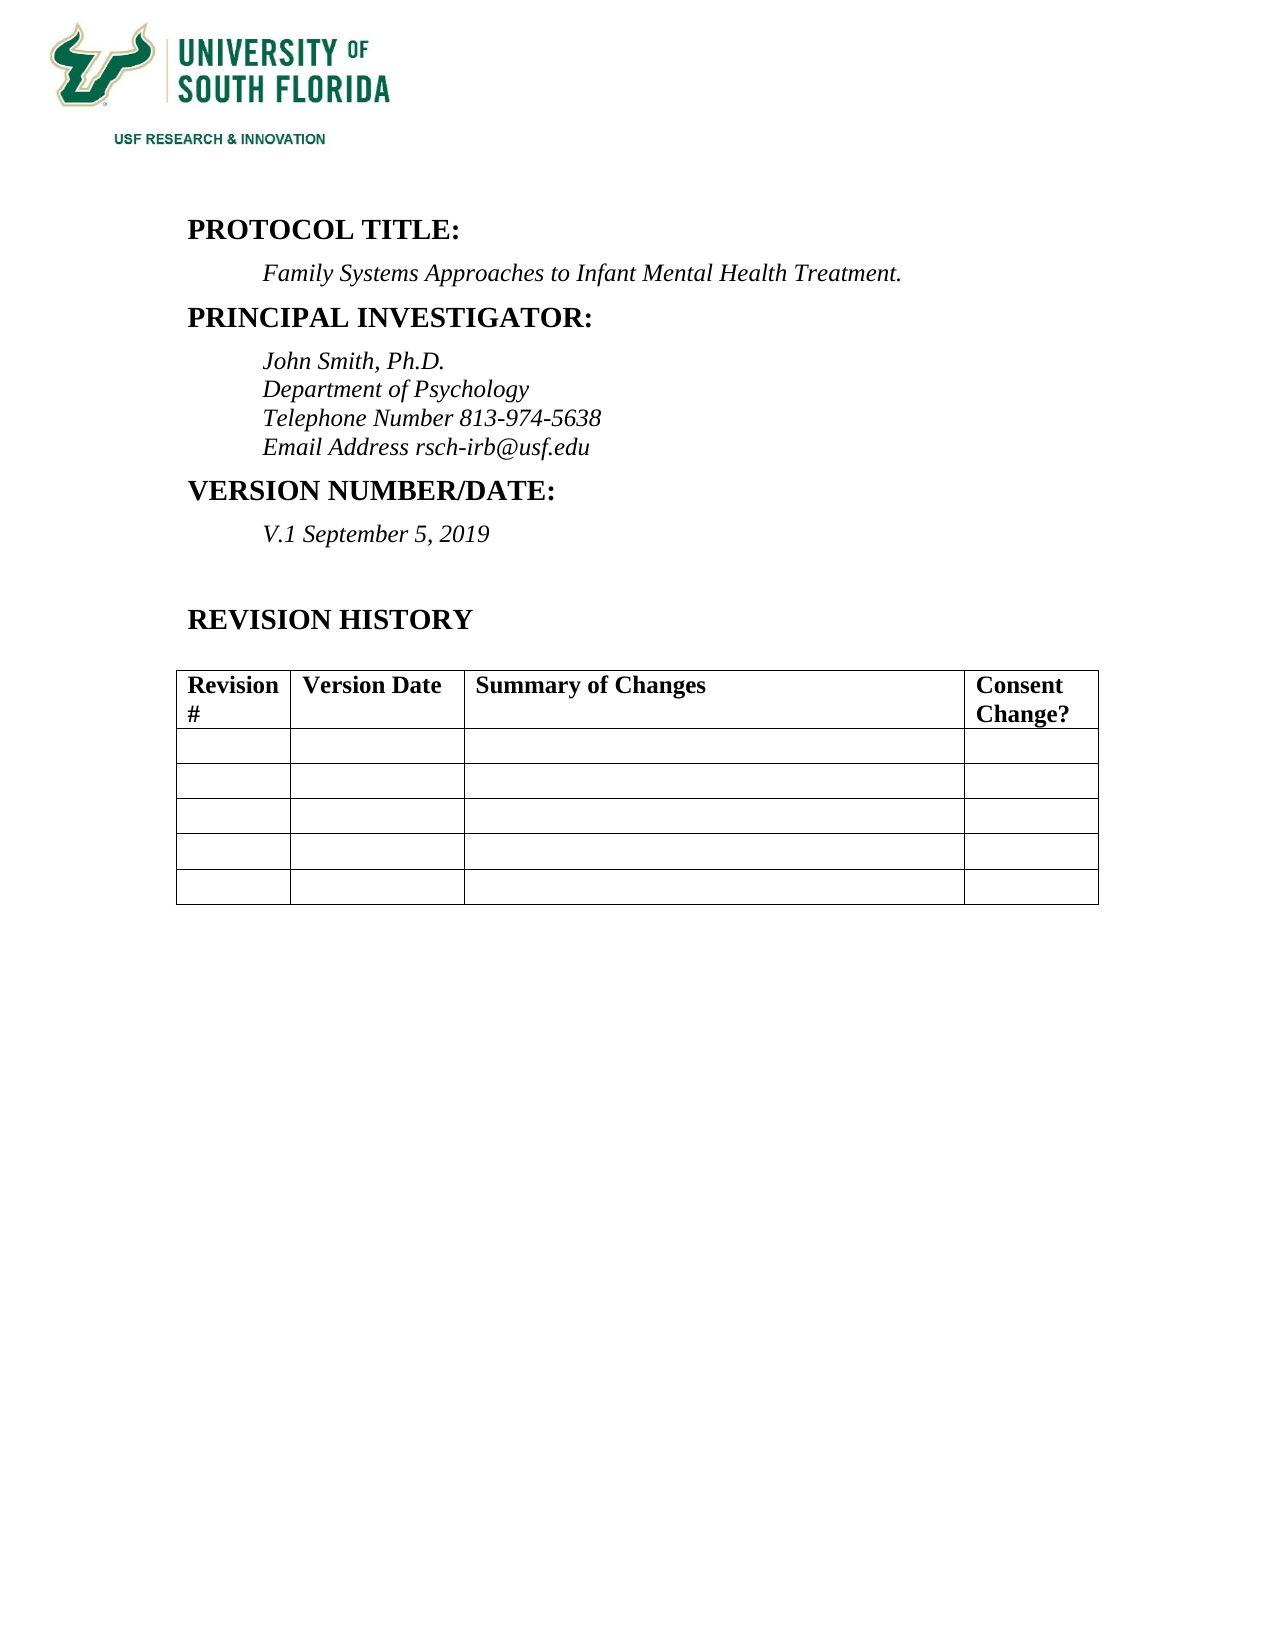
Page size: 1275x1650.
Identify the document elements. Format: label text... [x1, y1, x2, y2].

table_cell [177, 834, 290, 868]
table_cell [291, 764, 464, 798]
table_cell [965, 834, 1098, 868]
text PRINCIPAL INVESTIGATOR: [187, 300, 1087, 333]
table_cell [177, 764, 290, 798]
table_cell [291, 799, 464, 833]
table_header Revision # [177, 671, 290, 728]
table_cell [465, 799, 964, 833]
table_header Version Date [291, 671, 464, 728]
text VERSION NUMBER/DATE: [187, 473, 1087, 507]
table_cell [465, 764, 964, 798]
text Department of Psychology [262, 374, 1087, 403]
table_header Summary of Changes [465, 671, 964, 728]
table_cell [177, 870, 290, 903]
text John Smith, Ph.D. [262, 346, 1087, 374]
text Telephone Number 813-974-5638 [262, 403, 1087, 432]
table_cell [291, 834, 464, 868]
table_cell [465, 834, 964, 868]
table_cell [291, 729, 464, 763]
text PROTOCOL TITLE: [187, 212, 1087, 246]
table_cell [291, 870, 464, 903]
table_cell [177, 799, 290, 833]
table_header Consent Change? [965, 671, 1098, 728]
text V.1 September 5, 2019 [262, 519, 1087, 548]
table_cell [965, 799, 1098, 833]
text Family Systems Approaches to Infant Mental Health Treatment. [262, 258, 1087, 287]
table_cell [465, 729, 964, 763]
table_cell [965, 870, 1098, 903]
table_cell [965, 729, 1098, 763]
table_cell [177, 729, 290, 763]
table_cell [965, 764, 1098, 798]
table_cell [465, 870, 964, 903]
text REVISION HISTORY [187, 602, 1087, 635]
text Email Address rsch-irb@usf.edu [262, 432, 1087, 461]
picture [39, 11, 398, 153]
